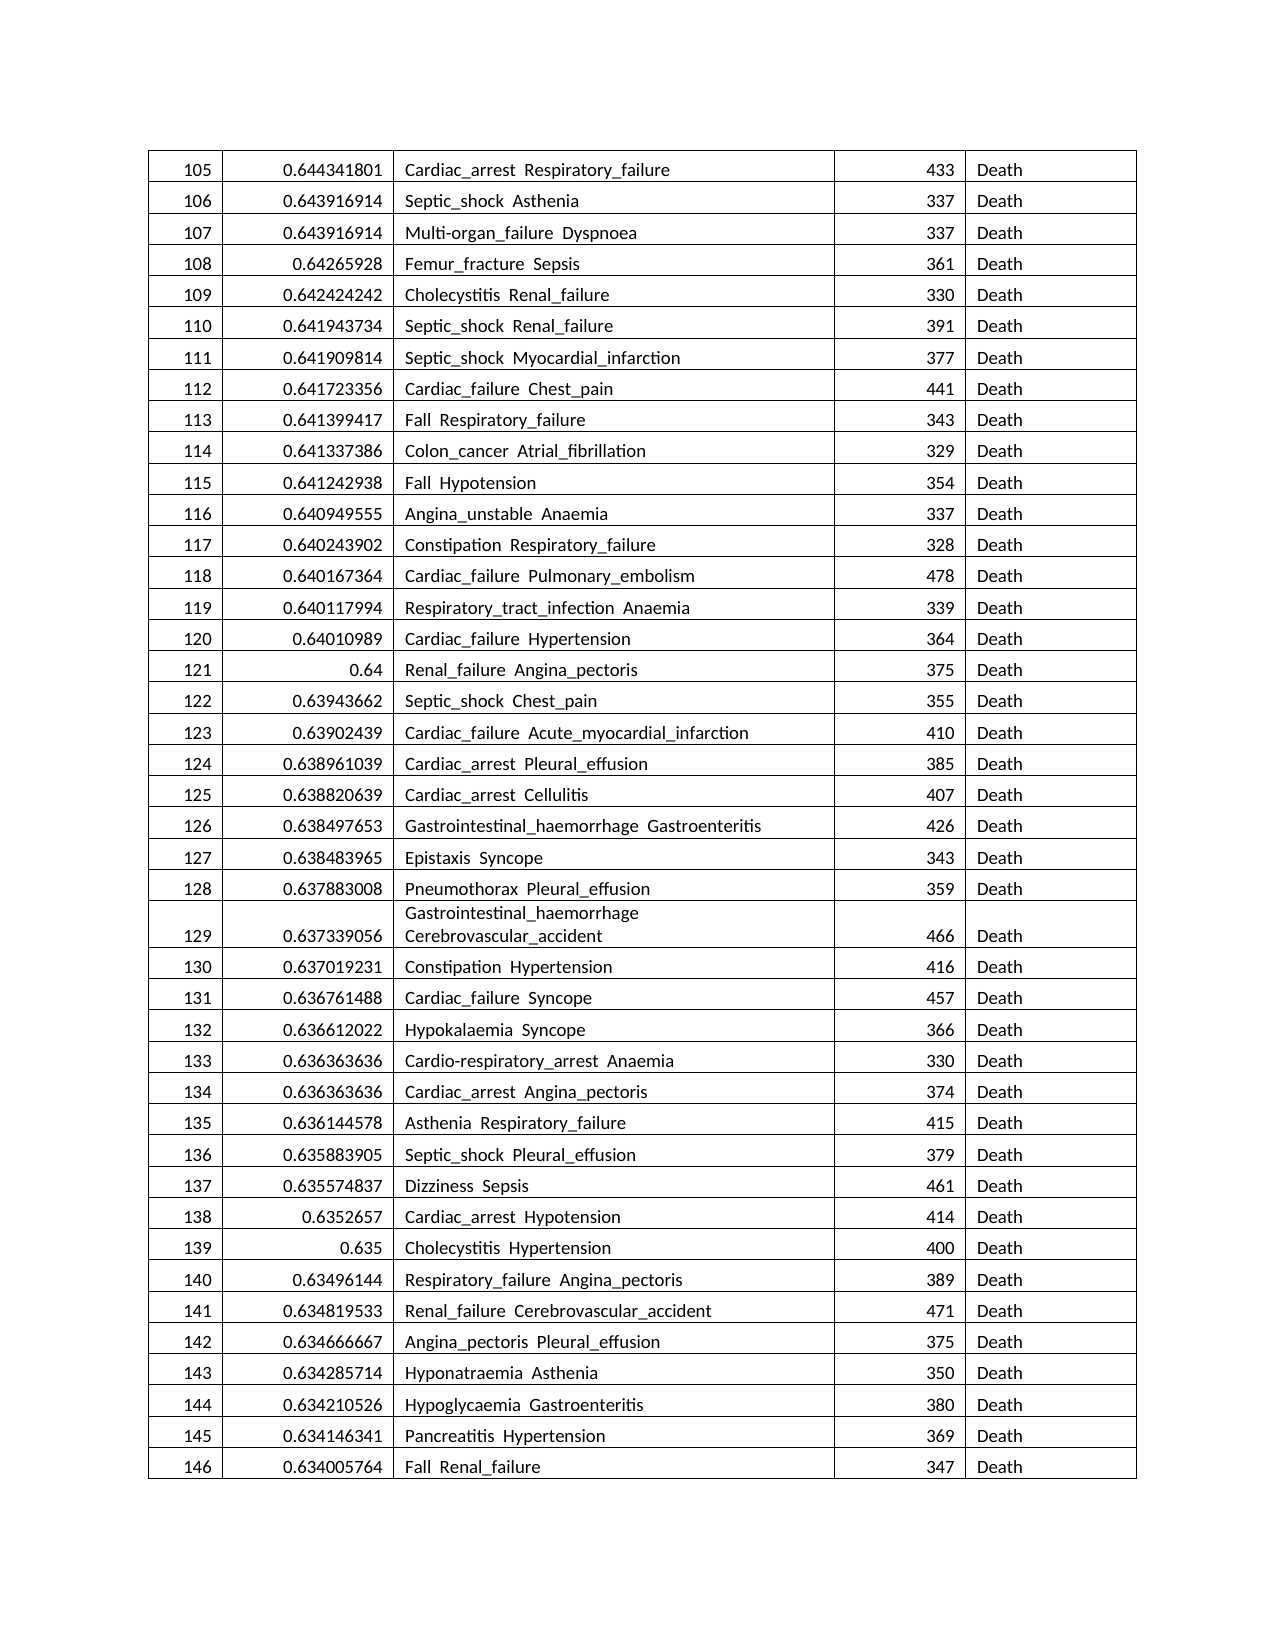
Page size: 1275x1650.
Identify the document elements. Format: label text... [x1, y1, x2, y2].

table_cell 115 [149, 464, 222, 494]
table_cell Death [966, 1229, 1136, 1259]
table_cell Death [966, 1448, 1136, 1478]
table_cell Death [966, 682, 1136, 712]
table_cell 0.640949555 [223, 495, 393, 525]
table_cell Death [966, 979, 1136, 1009]
table_cell Constipation Respiratory_failure [394, 526, 834, 556]
table_cell 135 [149, 1104, 222, 1134]
table_cell Hypoglycaemia Gastroenteritis [394, 1385, 834, 1416]
table_cell 0.637883008 [223, 870, 393, 900]
table_cell Cardiac_failure Pulmonary_embolism [394, 557, 834, 587]
table_cell 105 [149, 151, 222, 181]
table_cell 136 [149, 1135, 222, 1166]
table_cell Pancreatitis Hypertension [394, 1417, 834, 1447]
table_cell Cardio-respiratory_arrest Anaemia [394, 1042, 834, 1072]
table_cell 379 [835, 1135, 965, 1166]
table_cell Death [966, 839, 1136, 869]
table_cell 0.634210526 [223, 1385, 393, 1416]
table_cell Death [966, 370, 1136, 400]
table_cell Cardiac_failure Acute_myocardial_infarction [394, 714, 834, 744]
table_cell 0.644341801 [223, 151, 393, 181]
table_cell 144 [149, 1385, 222, 1416]
table_cell 374 [835, 1073, 965, 1103]
table_cell 433 [835, 151, 965, 181]
table_cell Death [966, 807, 1136, 837]
table_cell 140 [149, 1260, 222, 1291]
table_cell Multi-organ_failure Dyspnoea [394, 214, 834, 244]
table_cell Hyponatraemia Asthenia [394, 1354, 834, 1384]
table_cell 0.634146341 [223, 1417, 393, 1447]
table_cell Cardiac_arrest Respiratory_failure [394, 151, 834, 181]
table_cell Death [966, 620, 1136, 650]
table_cell 0.640243902 [223, 526, 393, 556]
table_cell Death [966, 245, 1136, 275]
table_cell 414 [835, 1198, 965, 1228]
table_cell 466 [835, 901, 965, 947]
table_cell Death [966, 1167, 1136, 1197]
table_cell 128 [149, 870, 222, 900]
table_cell 130 [149, 948, 222, 978]
table_cell 416 [835, 948, 965, 978]
table_cell 329 [835, 432, 965, 462]
table_cell 138 [149, 1198, 222, 1228]
table_cell Death [966, 1292, 1136, 1322]
table_cell Death [966, 1260, 1136, 1291]
table_cell Cardiac_arrest Cellulitis [394, 776, 834, 806]
table_cell 361 [835, 245, 965, 275]
table_cell Death [966, 589, 1136, 619]
table_cell 337 [835, 182, 965, 212]
table_cell 343 [835, 839, 965, 869]
table_cell Death [966, 1010, 1136, 1041]
table_cell 125 [149, 776, 222, 806]
table_cell Death [966, 776, 1136, 806]
table_cell 366 [835, 1010, 965, 1041]
table_cell 0.641399417 [223, 401, 393, 431]
table_cell 121 [149, 651, 222, 681]
table_cell Death [966, 870, 1136, 900]
table_cell 129 [149, 901, 222, 947]
table_cell Septic_shock Asthenia [394, 182, 834, 212]
table_cell Dizziness Sepsis [394, 1167, 834, 1197]
table_cell Renal_failure Cerebrovascular_accident [394, 1292, 834, 1322]
table_cell Asthenia Respiratory_failure [394, 1104, 834, 1134]
table_cell 143 [149, 1354, 222, 1384]
table_cell 391 [835, 307, 965, 337]
table_cell 385 [835, 745, 965, 775]
table_cell 118 [149, 557, 222, 587]
table_cell 0.641723356 [223, 370, 393, 400]
table_cell 0.638497653 [223, 807, 393, 837]
table_cell 139 [149, 1229, 222, 1259]
table_cell Respiratory_failure Angina_pectoris [394, 1260, 834, 1291]
table_cell 0.634666667 [223, 1323, 393, 1353]
table_cell 110 [149, 307, 222, 337]
table_cell 0.634285714 [223, 1354, 393, 1384]
table_cell 0.641943734 [223, 307, 393, 337]
table_cell Fall Hypotension [394, 464, 834, 494]
table_cell Renal_failure Angina_pectoris [394, 651, 834, 681]
table_cell Death [966, 464, 1136, 494]
table_cell 0.634005764 [223, 1448, 393, 1478]
table_cell 0.643916914 [223, 182, 393, 212]
table_cell Femur_fracture Sepsis [394, 245, 834, 275]
table_cell Gastrointestinal_haemorrhage Gastroenteritis [394, 807, 834, 837]
table_cell 0.642424242 [223, 276, 393, 306]
table_cell 0.640167364 [223, 557, 393, 587]
table_cell Death [966, 651, 1136, 681]
table_cell 122 [149, 682, 222, 712]
table_cell 0.64265928 [223, 245, 393, 275]
table_cell 0.643916914 [223, 214, 393, 244]
table_cell 131 [149, 979, 222, 1009]
table_cell 0.637339056 [223, 901, 393, 947]
table_cell Death [966, 1417, 1136, 1447]
table_cell 0.64010989 [223, 620, 393, 650]
table_cell Cardiac_failure Hypertension [394, 620, 834, 650]
table_cell 328 [835, 526, 965, 556]
table_cell 375 [835, 1323, 965, 1353]
table_cell 0.634819533 [223, 1292, 393, 1322]
table_cell 107 [149, 214, 222, 244]
table_cell Constipation Hypertension [394, 948, 834, 978]
table_cell Septic_shock Pleural_effusion [394, 1135, 834, 1166]
table_cell Death [966, 401, 1136, 431]
table_cell Death [966, 1073, 1136, 1103]
table_cell 426 [835, 807, 965, 837]
table_cell 347 [835, 1448, 965, 1478]
table_cell Cardiac_failure Chest_pain [394, 370, 834, 400]
table_cell Death [966, 307, 1136, 337]
table_cell 0.638961039 [223, 745, 393, 775]
table_cell 114 [149, 432, 222, 462]
table_cell Hypokalaemia Syncope [394, 1010, 834, 1041]
table_cell Death [966, 901, 1136, 947]
table_cell 389 [835, 1260, 965, 1291]
table_cell Fall Respiratory_failure [394, 401, 834, 431]
table_cell 109 [149, 276, 222, 306]
table_cell 0.635574837 [223, 1167, 393, 1197]
table_cell Angina_unstable Anaemia [394, 495, 834, 525]
table_cell 0.637019231 [223, 948, 393, 978]
table_cell 116 [149, 495, 222, 525]
table_cell Death [966, 214, 1136, 244]
table_cell 111 [149, 339, 222, 369]
table_cell Death [966, 1385, 1136, 1416]
table_cell Death [966, 1323, 1136, 1353]
table_cell Cardiac_arrest Pleural_effusion [394, 745, 834, 775]
table_cell 0.641337386 [223, 432, 393, 462]
table_cell 337 [835, 495, 965, 525]
table_cell 132 [149, 1010, 222, 1041]
table_cell Death [966, 1354, 1136, 1384]
table_cell 355 [835, 682, 965, 712]
table_cell Respiratory_tract_infection Anaemia [394, 589, 834, 619]
table_cell 400 [835, 1229, 965, 1259]
table_cell 478 [835, 557, 965, 587]
table_cell 343 [835, 401, 965, 431]
table_cell 0.640117994 [223, 589, 393, 619]
table_cell 337 [835, 214, 965, 244]
table_cell Death [966, 948, 1136, 978]
table_cell 0.636144578 [223, 1104, 393, 1134]
table_cell 0.636363636 [223, 1073, 393, 1103]
table_cell Death [966, 151, 1136, 181]
table_cell 364 [835, 620, 965, 650]
table_cell 120 [149, 620, 222, 650]
table_cell Colon_cancer Atrial_fibrillation [394, 432, 834, 462]
table_cell 350 [835, 1354, 965, 1384]
table_cell Septic_shock Chest_pain [394, 682, 834, 712]
table_cell 369 [835, 1417, 965, 1447]
table_cell Epistaxis Syncope [394, 839, 834, 869]
table_cell 471 [835, 1292, 965, 1322]
table_cell 0.6352657 [223, 1198, 393, 1228]
table_cell 0.641242938 [223, 464, 393, 494]
table_cell 0.635 [223, 1229, 393, 1259]
table_cell 117 [149, 526, 222, 556]
table_cell 127 [149, 839, 222, 869]
table_cell 377 [835, 339, 965, 369]
table_cell 330 [835, 1042, 965, 1072]
table_cell Fall Renal_failure [394, 1448, 834, 1478]
table_cell 0.63496144 [223, 1260, 393, 1291]
table_cell 457 [835, 979, 965, 1009]
table_cell Septic_shock Renal_failure [394, 307, 834, 337]
table_cell 380 [835, 1385, 965, 1416]
table_cell 359 [835, 870, 965, 900]
table_cell 0.63943662 [223, 682, 393, 712]
table_cell 441 [835, 370, 965, 400]
table_cell 0.63902439 [223, 714, 393, 744]
table_cell 0.636761488 [223, 979, 393, 1009]
table_cell 0.638483965 [223, 839, 393, 869]
table_cell Death [966, 745, 1136, 775]
table_cell 0.636612022 [223, 1010, 393, 1041]
table_cell 0.64 [223, 651, 393, 681]
table_cell 0.635883905 [223, 1135, 393, 1166]
table_cell 145 [149, 1417, 222, 1447]
table_cell 124 [149, 745, 222, 775]
table_cell Cardiac_arrest Angina_pectoris [394, 1073, 834, 1103]
table_cell 112 [149, 370, 222, 400]
table_cell 126 [149, 807, 222, 837]
table_cell Pneumothorax Pleural_effusion [394, 870, 834, 900]
table_cell Death [966, 495, 1136, 525]
table_cell Death [966, 714, 1136, 744]
table_cell 141 [149, 1292, 222, 1322]
table_cell 410 [835, 714, 965, 744]
table_cell 119 [149, 589, 222, 619]
table_cell 354 [835, 464, 965, 494]
table_cell Death [966, 526, 1136, 556]
table_cell Cardiac_arrest Hypotension [394, 1198, 834, 1228]
table_cell Death [966, 1104, 1136, 1134]
table_cell Angina_pectoris Pleural_effusion [394, 1323, 834, 1353]
table_cell 137 [149, 1167, 222, 1197]
table_cell 146 [149, 1448, 222, 1478]
table_cell 407 [835, 776, 965, 806]
table_cell 134 [149, 1073, 222, 1103]
table_cell Death [966, 432, 1136, 462]
table_cell Death [966, 1042, 1136, 1072]
table_cell Cholecystitis Renal_failure [394, 276, 834, 306]
table_cell 339 [835, 589, 965, 619]
table_cell Death [966, 557, 1136, 587]
table_cell 113 [149, 401, 222, 431]
table_cell Death [966, 1198, 1136, 1228]
table_cell Death [966, 182, 1136, 212]
table_cell Septic_shock Myocardial_infarction [394, 339, 834, 369]
table_cell 375 [835, 651, 965, 681]
table_cell Death [966, 339, 1136, 369]
table_cell 0.641909814 [223, 339, 393, 369]
table_cell 0.636363636 [223, 1042, 393, 1072]
table_cell Gastrointestinal_haemorrhage Cerebrovascular_accident [394, 901, 834, 947]
table_cell 415 [835, 1104, 965, 1134]
table_cell Death [966, 1135, 1136, 1166]
table_cell Cholecystitis Hypertension [394, 1229, 834, 1259]
table_cell 133 [149, 1042, 222, 1072]
table_cell 106 [149, 182, 222, 212]
table_cell Death [966, 276, 1136, 306]
table_cell Cardiac_failure Syncope [394, 979, 834, 1009]
table_cell 0.638820639 [223, 776, 393, 806]
table_cell 461 [835, 1167, 965, 1197]
table_cell 330 [835, 276, 965, 306]
table_cell 142 [149, 1323, 222, 1353]
table_cell 108 [149, 245, 222, 275]
table_cell 123 [149, 714, 222, 744]
